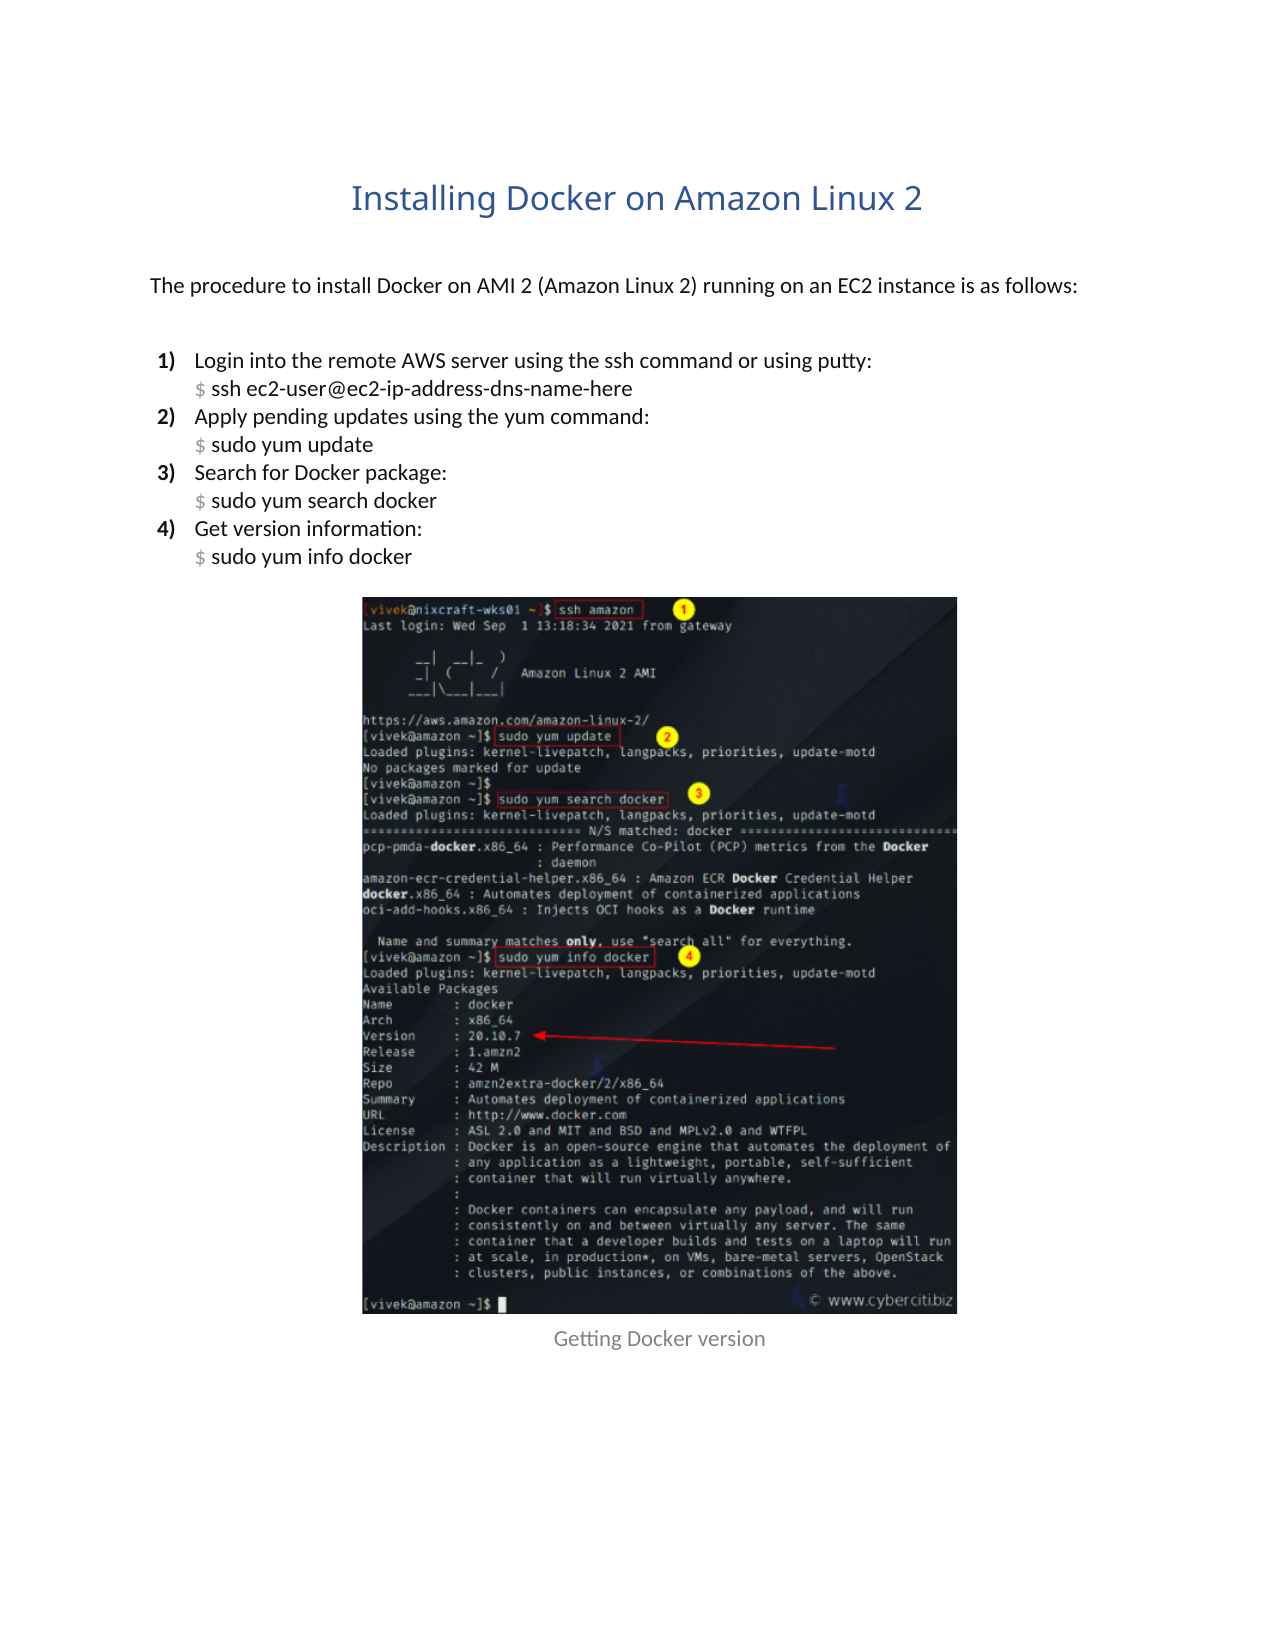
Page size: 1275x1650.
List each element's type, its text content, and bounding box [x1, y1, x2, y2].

text The procedure to install Docker on AMI 2 (Amazon Linux 2) running on an EC2 instance is as follows: [150, 271, 1125, 299]
list Search for Docker package: $ sudo yum search docker [157, 458, 1125, 514]
list Apply pending updates using the yum command: $ sudo yum update [157, 402, 1125, 458]
picture [362, 597, 958, 1314]
list Login into the remote AWS server using the ssh command or using putty: $ ssh ec2-user@ec2-ip-address-dns-name-here [157, 346, 1125, 402]
text Getting Docker version [194, 1313, 1125, 1352]
subtitle Installing Docker on Amazon Linux 2 [150, 175, 1125, 220]
list Get version information: $ sudo yum info docker [157, 514, 1125, 570]
